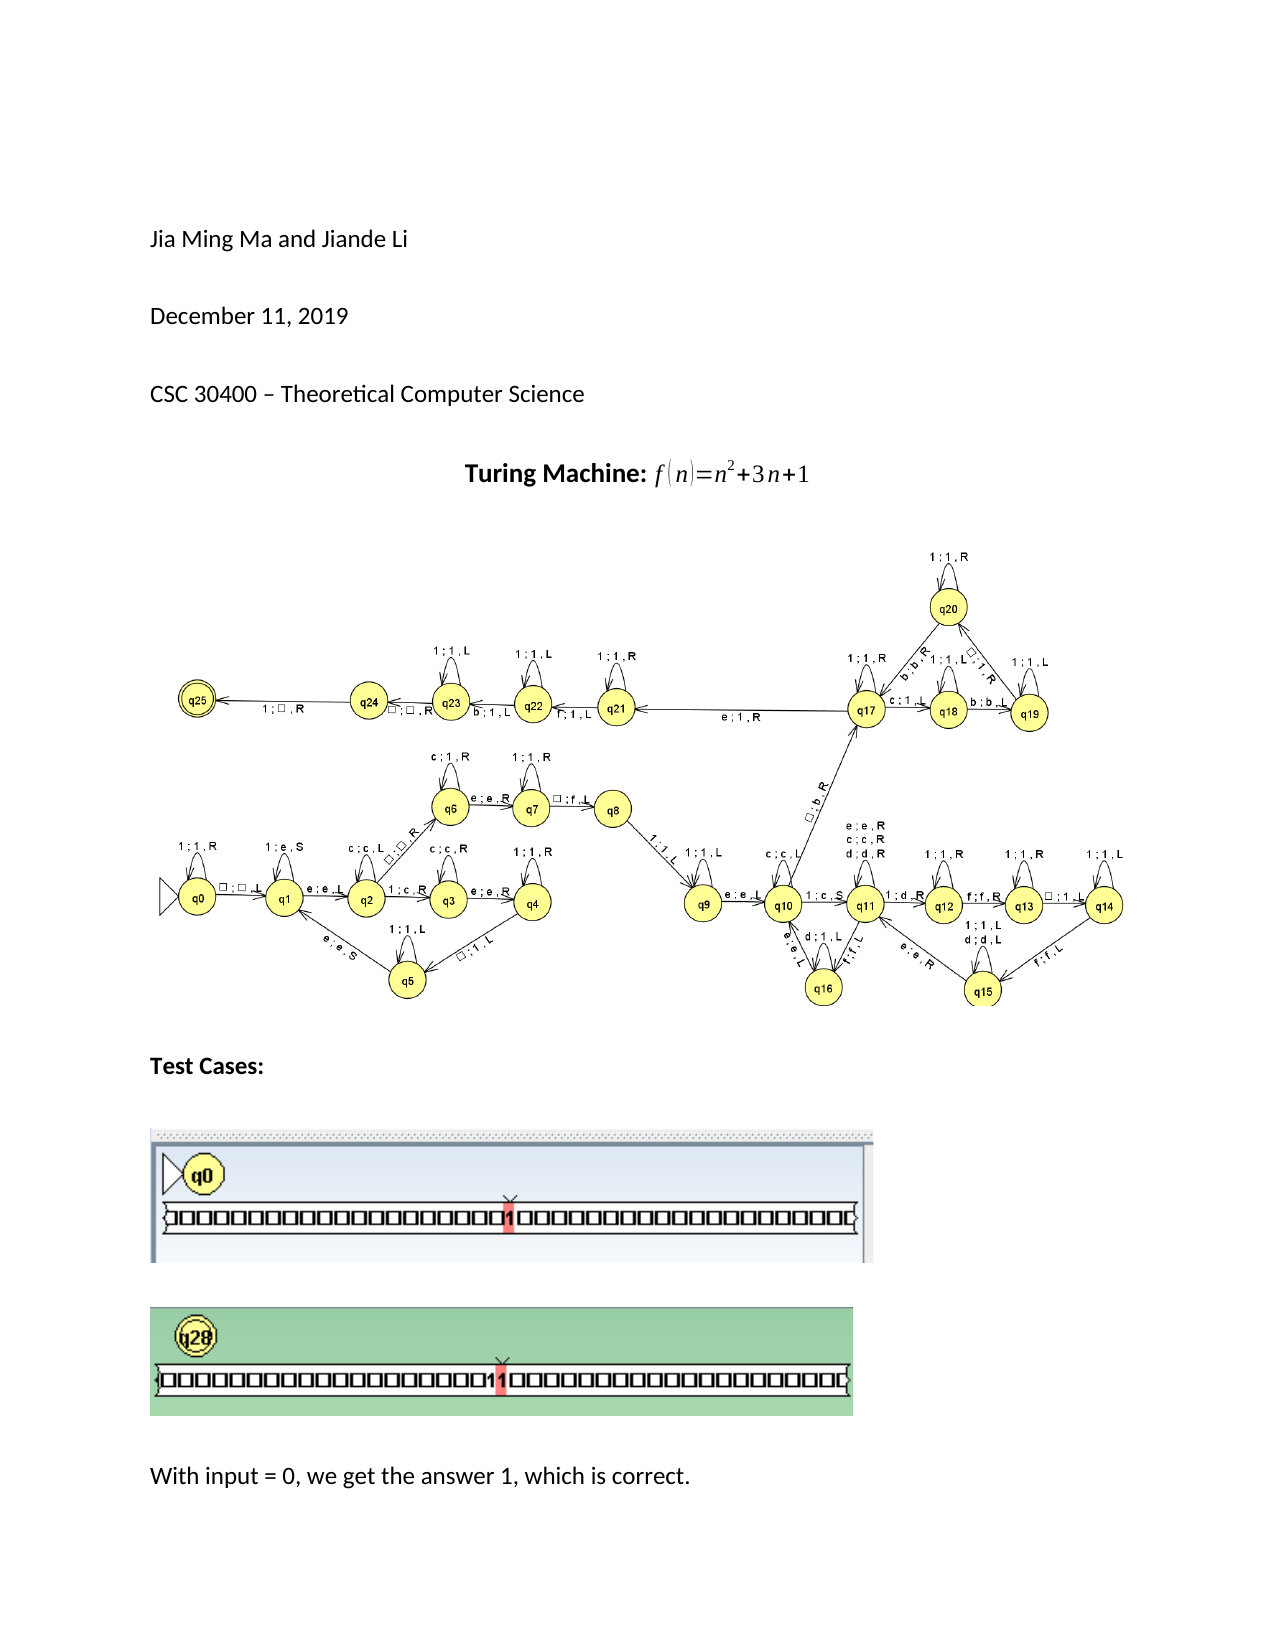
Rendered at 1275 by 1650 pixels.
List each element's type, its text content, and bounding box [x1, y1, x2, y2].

picture [150, 1307, 854, 1416]
text December 11, 2019 [150, 300, 1125, 331]
picture [150, 538, 1125, 1006]
text With input = 0, we get the answer 1, which is correct. [150, 1460, 1125, 1490]
text Jia Ming Ma and Jiande Li [150, 223, 1125, 253]
text Turing Machine: [150, 456, 1125, 489]
text CSC 30400 – Theoretical Computer Science [150, 378, 1125, 409]
picture [150, 1128, 874, 1263]
text Test Cases: [150, 1051, 1125, 1081]
